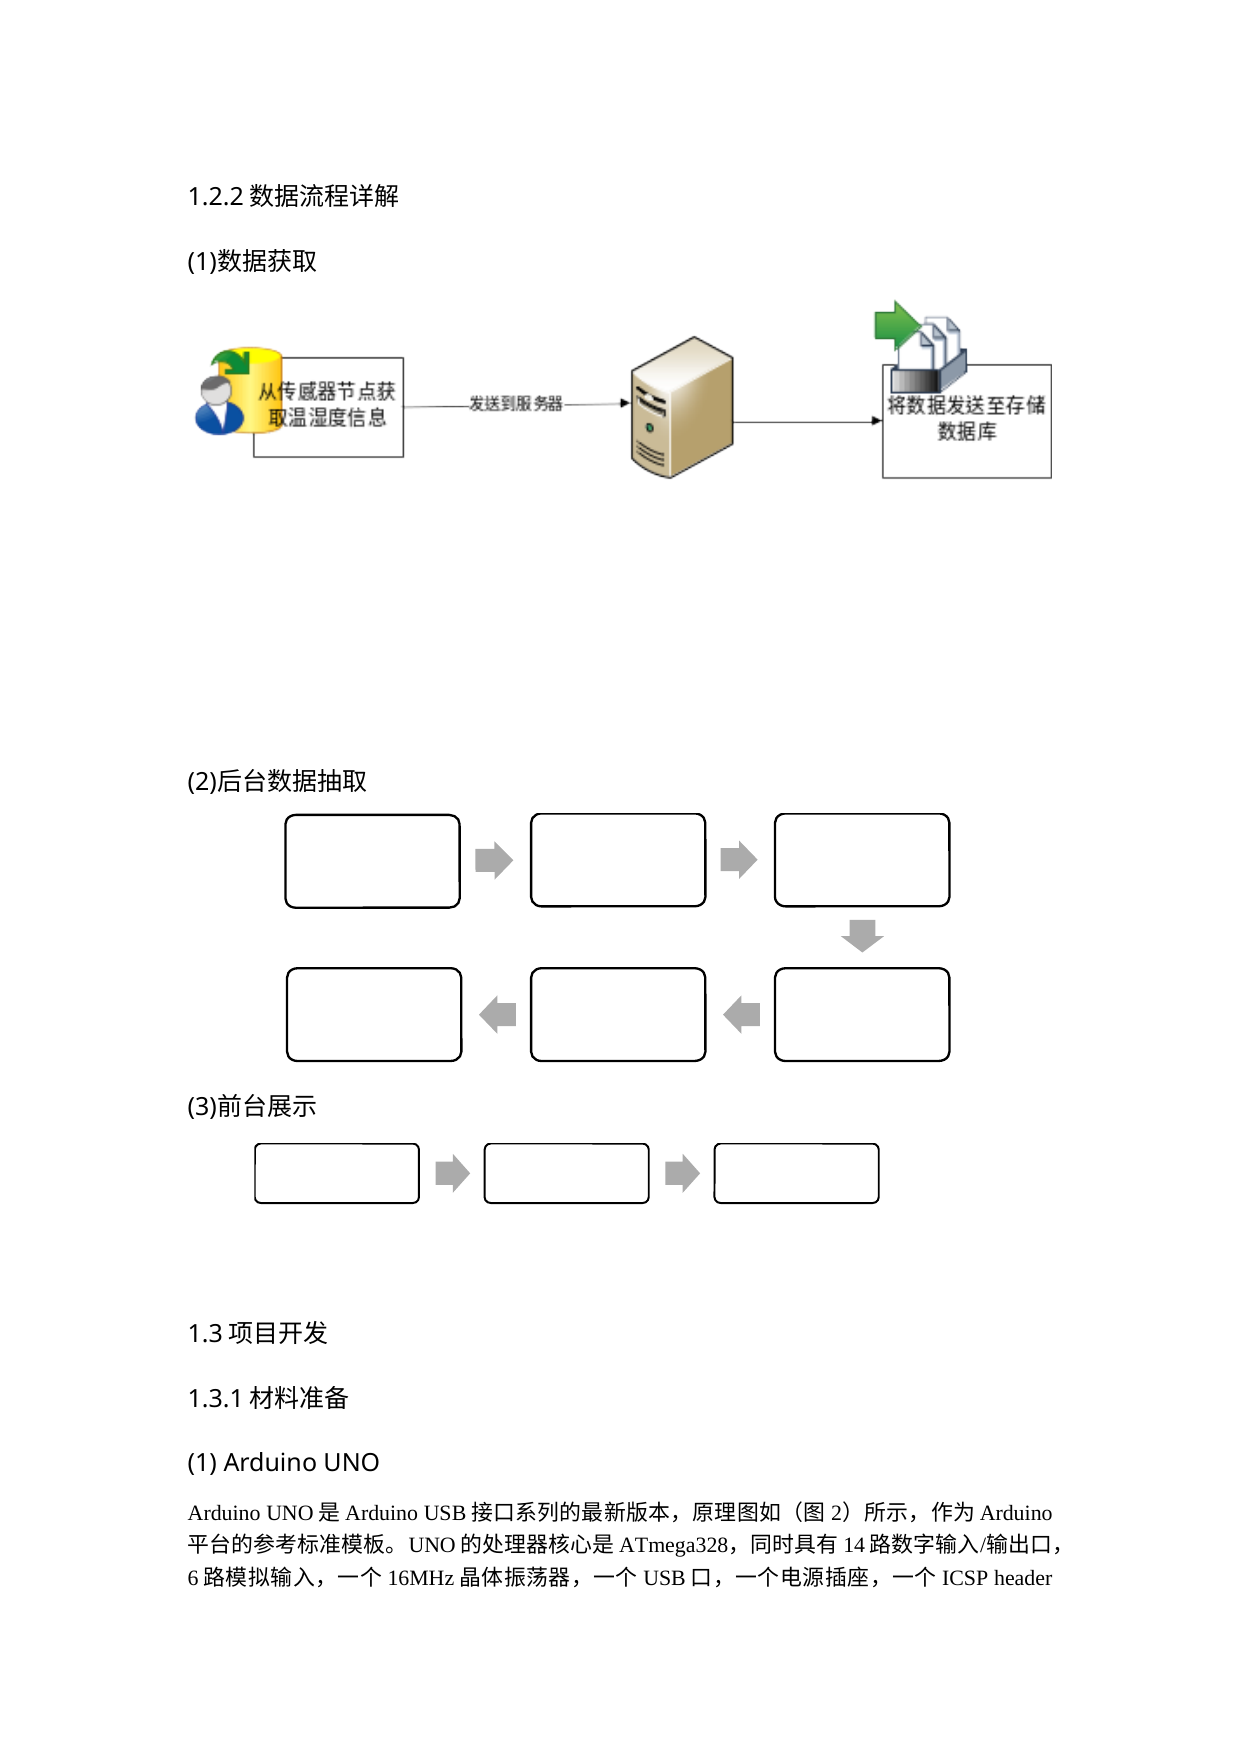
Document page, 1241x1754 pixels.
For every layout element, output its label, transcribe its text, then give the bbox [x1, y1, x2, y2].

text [187, 1494, 1053, 1592]
text 1.3项目开发 [187, 1299, 1053, 1364]
text (3)前台展示 [187, 1072, 1053, 1137]
text (2)后台数据抽取 [187, 747, 1053, 812]
text 1.2.2数据流程详解 [187, 162, 1053, 227]
text (1)数据获取 [187, 227, 1053, 292]
text (1) Arduino UNO [187, 1429, 1053, 1494]
text 1.3.1材料准备 [187, 1364, 1053, 1429]
